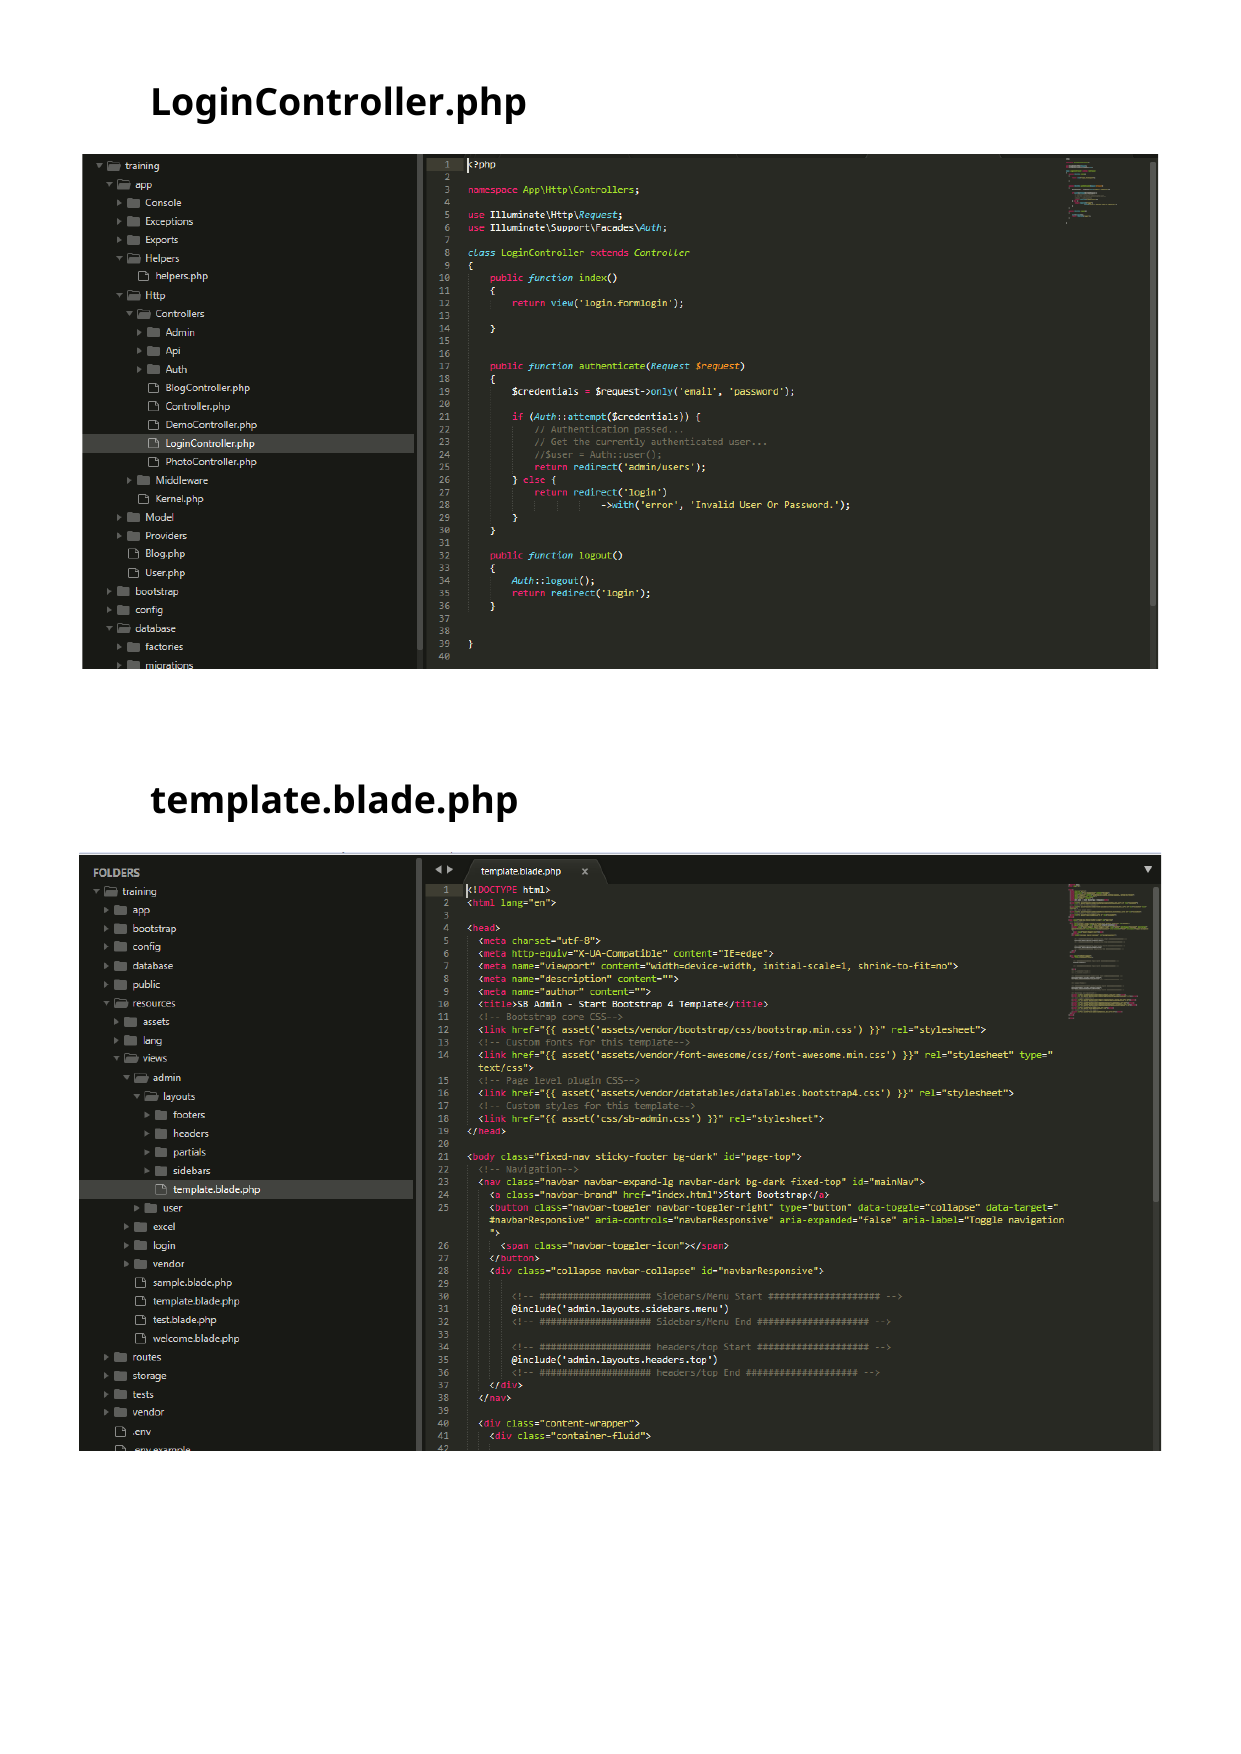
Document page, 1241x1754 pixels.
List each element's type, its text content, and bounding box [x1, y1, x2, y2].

picture [82, 154, 1159, 669]
text LoginController.php [75, 75, 1165, 126]
picture [79, 852, 1162, 1451]
text template.blade.php [75, 773, 1165, 824]
